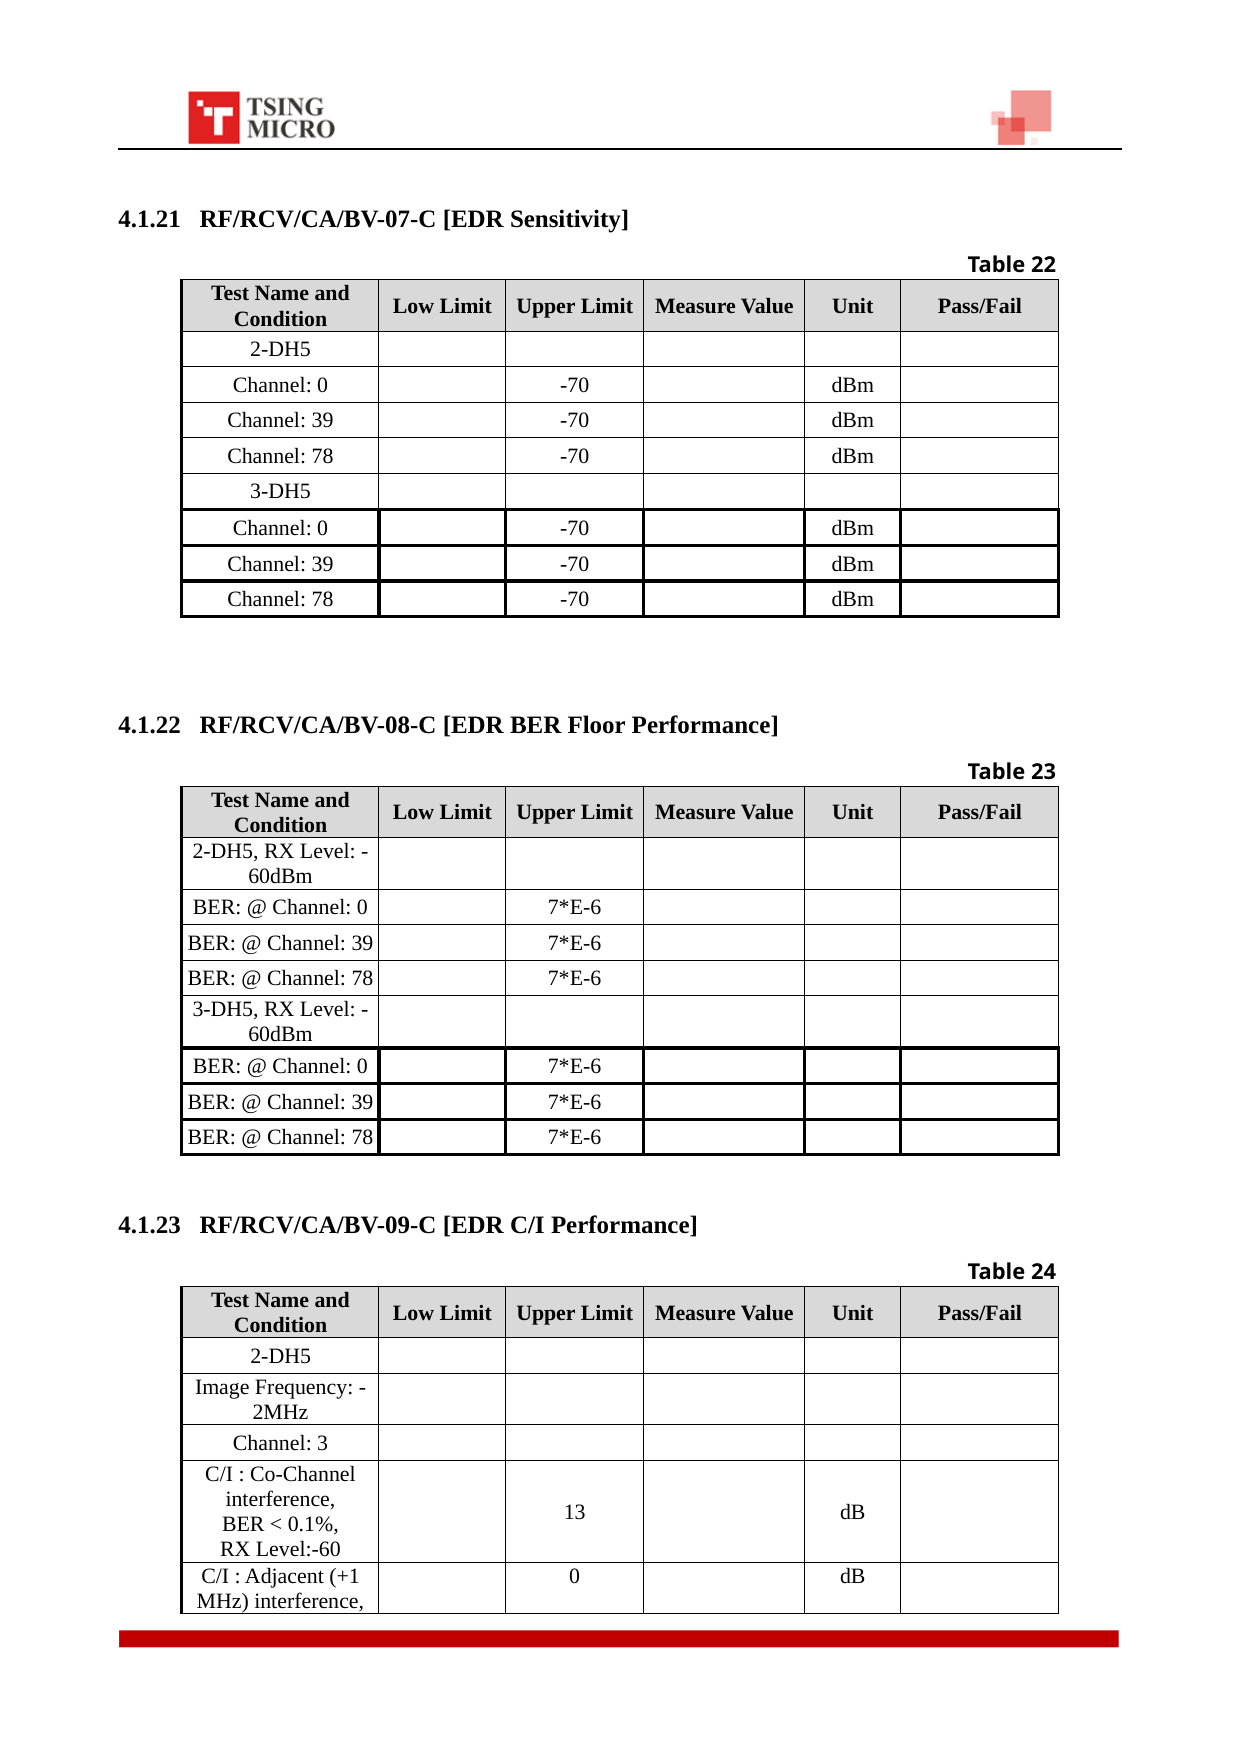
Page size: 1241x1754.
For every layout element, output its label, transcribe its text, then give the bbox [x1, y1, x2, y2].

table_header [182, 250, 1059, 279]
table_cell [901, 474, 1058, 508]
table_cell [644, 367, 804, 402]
subtitle RF/RCV/CA/BV-07-C [EDR Sensitivity] [118, 204, 1122, 233]
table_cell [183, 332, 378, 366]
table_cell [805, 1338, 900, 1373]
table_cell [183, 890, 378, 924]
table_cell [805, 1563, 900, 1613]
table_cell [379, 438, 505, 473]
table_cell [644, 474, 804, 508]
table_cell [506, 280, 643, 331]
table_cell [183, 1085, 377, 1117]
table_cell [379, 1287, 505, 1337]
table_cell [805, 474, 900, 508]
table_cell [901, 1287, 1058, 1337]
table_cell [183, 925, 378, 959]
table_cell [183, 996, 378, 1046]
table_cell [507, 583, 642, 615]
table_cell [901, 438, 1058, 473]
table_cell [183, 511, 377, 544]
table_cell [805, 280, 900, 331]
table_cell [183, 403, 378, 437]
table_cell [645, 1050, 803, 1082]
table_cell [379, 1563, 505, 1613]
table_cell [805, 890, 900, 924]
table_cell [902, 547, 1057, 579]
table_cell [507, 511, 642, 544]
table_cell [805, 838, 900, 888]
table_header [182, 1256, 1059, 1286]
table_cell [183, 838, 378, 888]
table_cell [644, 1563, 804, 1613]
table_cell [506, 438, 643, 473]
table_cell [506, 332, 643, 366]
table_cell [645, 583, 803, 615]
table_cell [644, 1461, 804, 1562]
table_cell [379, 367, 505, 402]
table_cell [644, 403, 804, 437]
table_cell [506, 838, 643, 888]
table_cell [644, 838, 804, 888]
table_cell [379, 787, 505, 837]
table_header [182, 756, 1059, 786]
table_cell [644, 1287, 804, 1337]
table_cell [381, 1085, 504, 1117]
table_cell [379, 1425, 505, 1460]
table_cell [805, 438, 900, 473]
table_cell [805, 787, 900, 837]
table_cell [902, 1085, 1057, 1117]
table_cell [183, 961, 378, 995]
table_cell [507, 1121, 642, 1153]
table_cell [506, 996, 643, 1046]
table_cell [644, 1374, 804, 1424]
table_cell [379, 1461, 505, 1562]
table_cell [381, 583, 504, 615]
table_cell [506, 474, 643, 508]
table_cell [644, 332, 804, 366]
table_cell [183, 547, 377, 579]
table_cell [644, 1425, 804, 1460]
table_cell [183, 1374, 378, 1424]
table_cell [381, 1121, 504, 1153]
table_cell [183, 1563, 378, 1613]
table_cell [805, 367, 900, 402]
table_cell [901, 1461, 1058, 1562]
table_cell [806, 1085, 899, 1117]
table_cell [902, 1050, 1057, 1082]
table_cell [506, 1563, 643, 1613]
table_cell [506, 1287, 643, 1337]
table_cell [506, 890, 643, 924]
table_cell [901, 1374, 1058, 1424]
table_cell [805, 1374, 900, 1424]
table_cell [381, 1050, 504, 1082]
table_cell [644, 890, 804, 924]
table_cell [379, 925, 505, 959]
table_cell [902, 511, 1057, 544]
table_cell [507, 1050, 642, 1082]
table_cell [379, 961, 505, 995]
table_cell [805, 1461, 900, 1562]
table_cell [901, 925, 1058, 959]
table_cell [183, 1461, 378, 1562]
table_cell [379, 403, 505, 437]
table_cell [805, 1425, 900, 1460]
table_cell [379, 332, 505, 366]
subtitle RF/RCV/CA/BV-08-C [EDR BER Floor Performance] [118, 710, 1122, 739]
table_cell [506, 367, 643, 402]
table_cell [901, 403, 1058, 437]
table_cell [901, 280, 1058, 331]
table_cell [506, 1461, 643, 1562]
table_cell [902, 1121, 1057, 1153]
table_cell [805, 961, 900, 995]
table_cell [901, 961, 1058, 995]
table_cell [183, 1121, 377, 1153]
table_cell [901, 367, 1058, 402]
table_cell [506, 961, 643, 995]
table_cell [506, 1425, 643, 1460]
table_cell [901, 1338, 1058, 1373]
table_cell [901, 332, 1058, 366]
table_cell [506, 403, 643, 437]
picture [118, 1629, 1121, 1651]
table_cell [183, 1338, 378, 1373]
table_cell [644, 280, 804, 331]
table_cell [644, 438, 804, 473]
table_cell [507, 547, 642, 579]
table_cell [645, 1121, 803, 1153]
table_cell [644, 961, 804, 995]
subtitle RF/RCV/CA/BV-09-C [EDR C/I Performance] [118, 1211, 1122, 1239]
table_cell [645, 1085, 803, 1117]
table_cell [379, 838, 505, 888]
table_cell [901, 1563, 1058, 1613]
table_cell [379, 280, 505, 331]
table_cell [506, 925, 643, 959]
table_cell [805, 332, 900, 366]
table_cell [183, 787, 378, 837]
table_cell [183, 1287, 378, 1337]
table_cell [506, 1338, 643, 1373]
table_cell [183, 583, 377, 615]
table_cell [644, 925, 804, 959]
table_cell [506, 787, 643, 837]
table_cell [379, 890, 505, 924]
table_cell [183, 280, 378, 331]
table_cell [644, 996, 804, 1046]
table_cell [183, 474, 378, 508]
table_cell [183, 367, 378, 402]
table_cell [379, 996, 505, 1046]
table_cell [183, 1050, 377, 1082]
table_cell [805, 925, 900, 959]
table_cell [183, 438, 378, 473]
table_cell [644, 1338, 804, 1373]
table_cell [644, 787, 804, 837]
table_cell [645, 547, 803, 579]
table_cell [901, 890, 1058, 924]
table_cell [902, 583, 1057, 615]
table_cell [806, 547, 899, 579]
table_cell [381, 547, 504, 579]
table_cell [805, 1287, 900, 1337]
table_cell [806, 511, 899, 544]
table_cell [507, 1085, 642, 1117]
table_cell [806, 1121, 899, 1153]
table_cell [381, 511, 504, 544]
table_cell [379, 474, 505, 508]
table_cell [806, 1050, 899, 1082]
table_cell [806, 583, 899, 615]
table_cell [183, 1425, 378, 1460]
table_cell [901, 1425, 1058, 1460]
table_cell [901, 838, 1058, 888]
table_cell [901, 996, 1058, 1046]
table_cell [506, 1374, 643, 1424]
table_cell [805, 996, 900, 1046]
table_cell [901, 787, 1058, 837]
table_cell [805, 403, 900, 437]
picture [187, 88, 1053, 146]
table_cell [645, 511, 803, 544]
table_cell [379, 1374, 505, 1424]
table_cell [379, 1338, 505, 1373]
